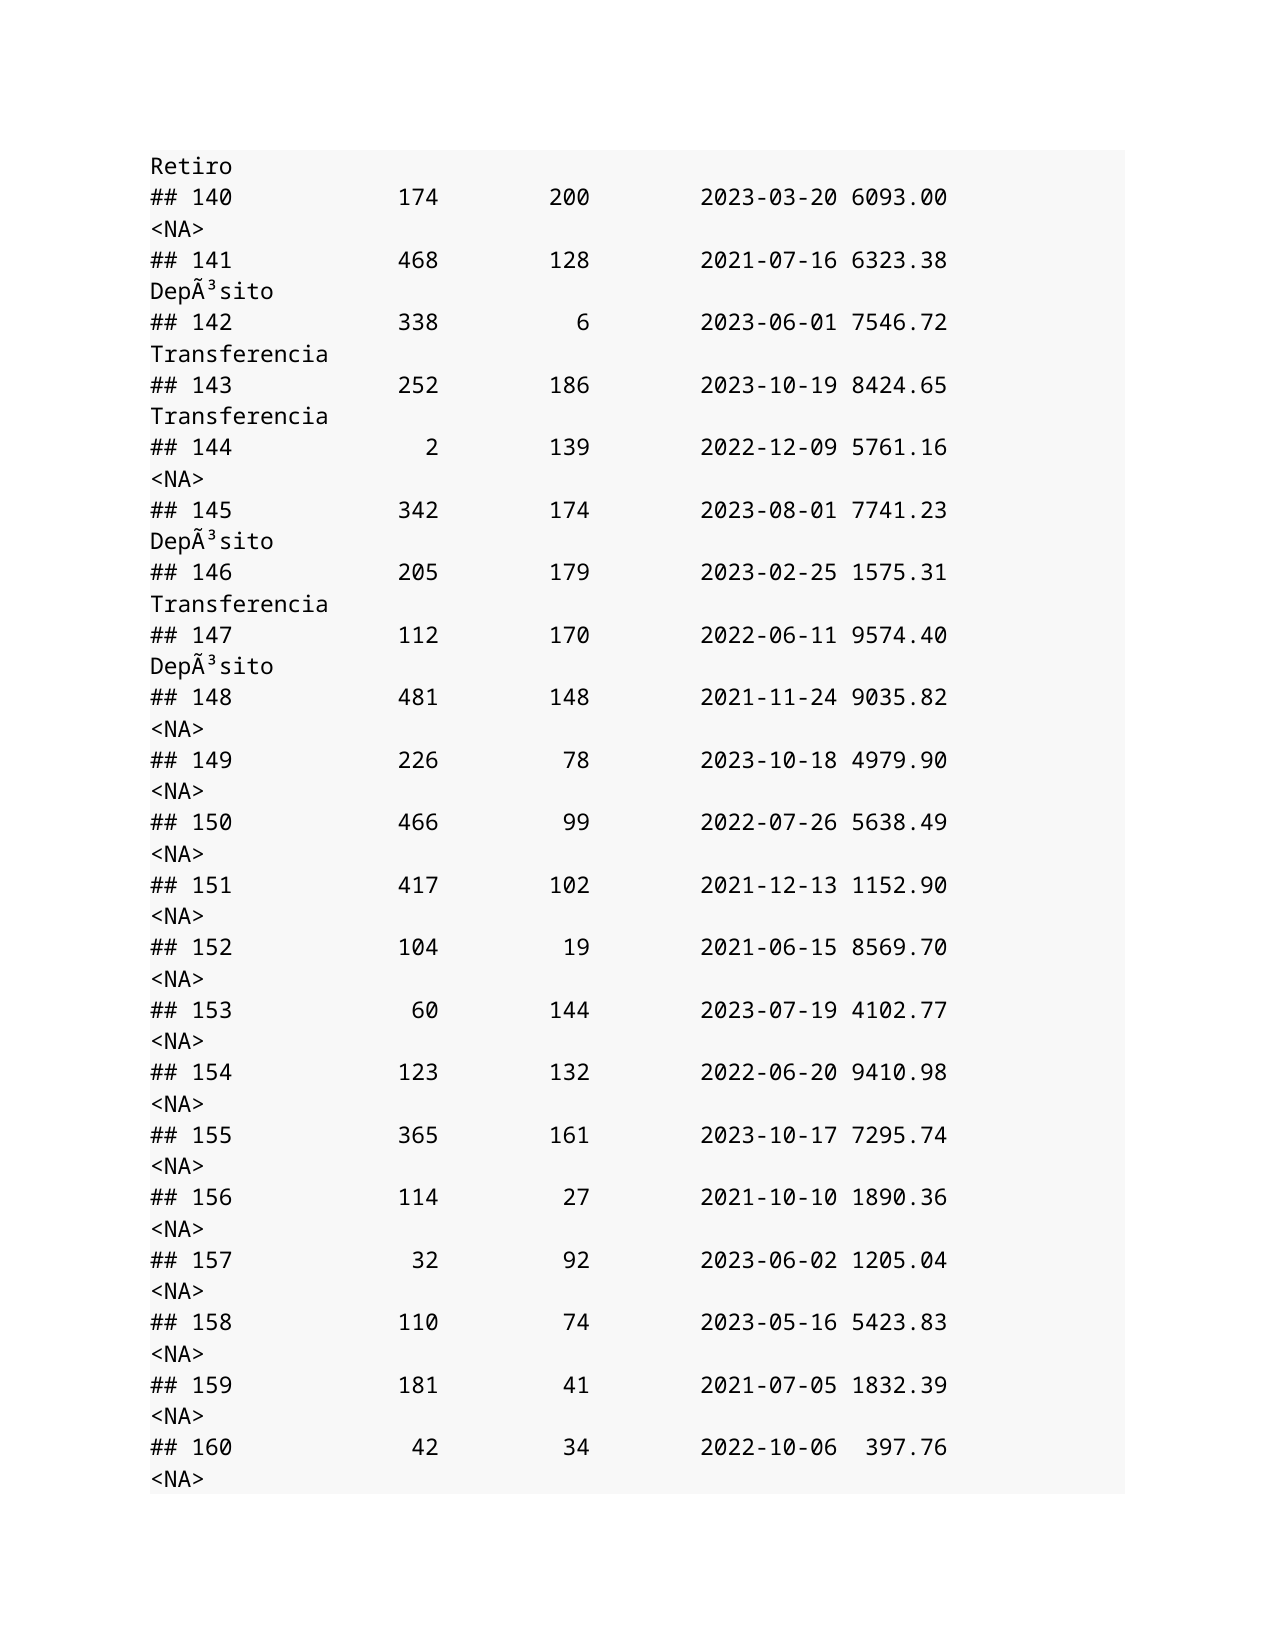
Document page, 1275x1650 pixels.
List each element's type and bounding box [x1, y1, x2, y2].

text [150, 150, 1125, 1494]
